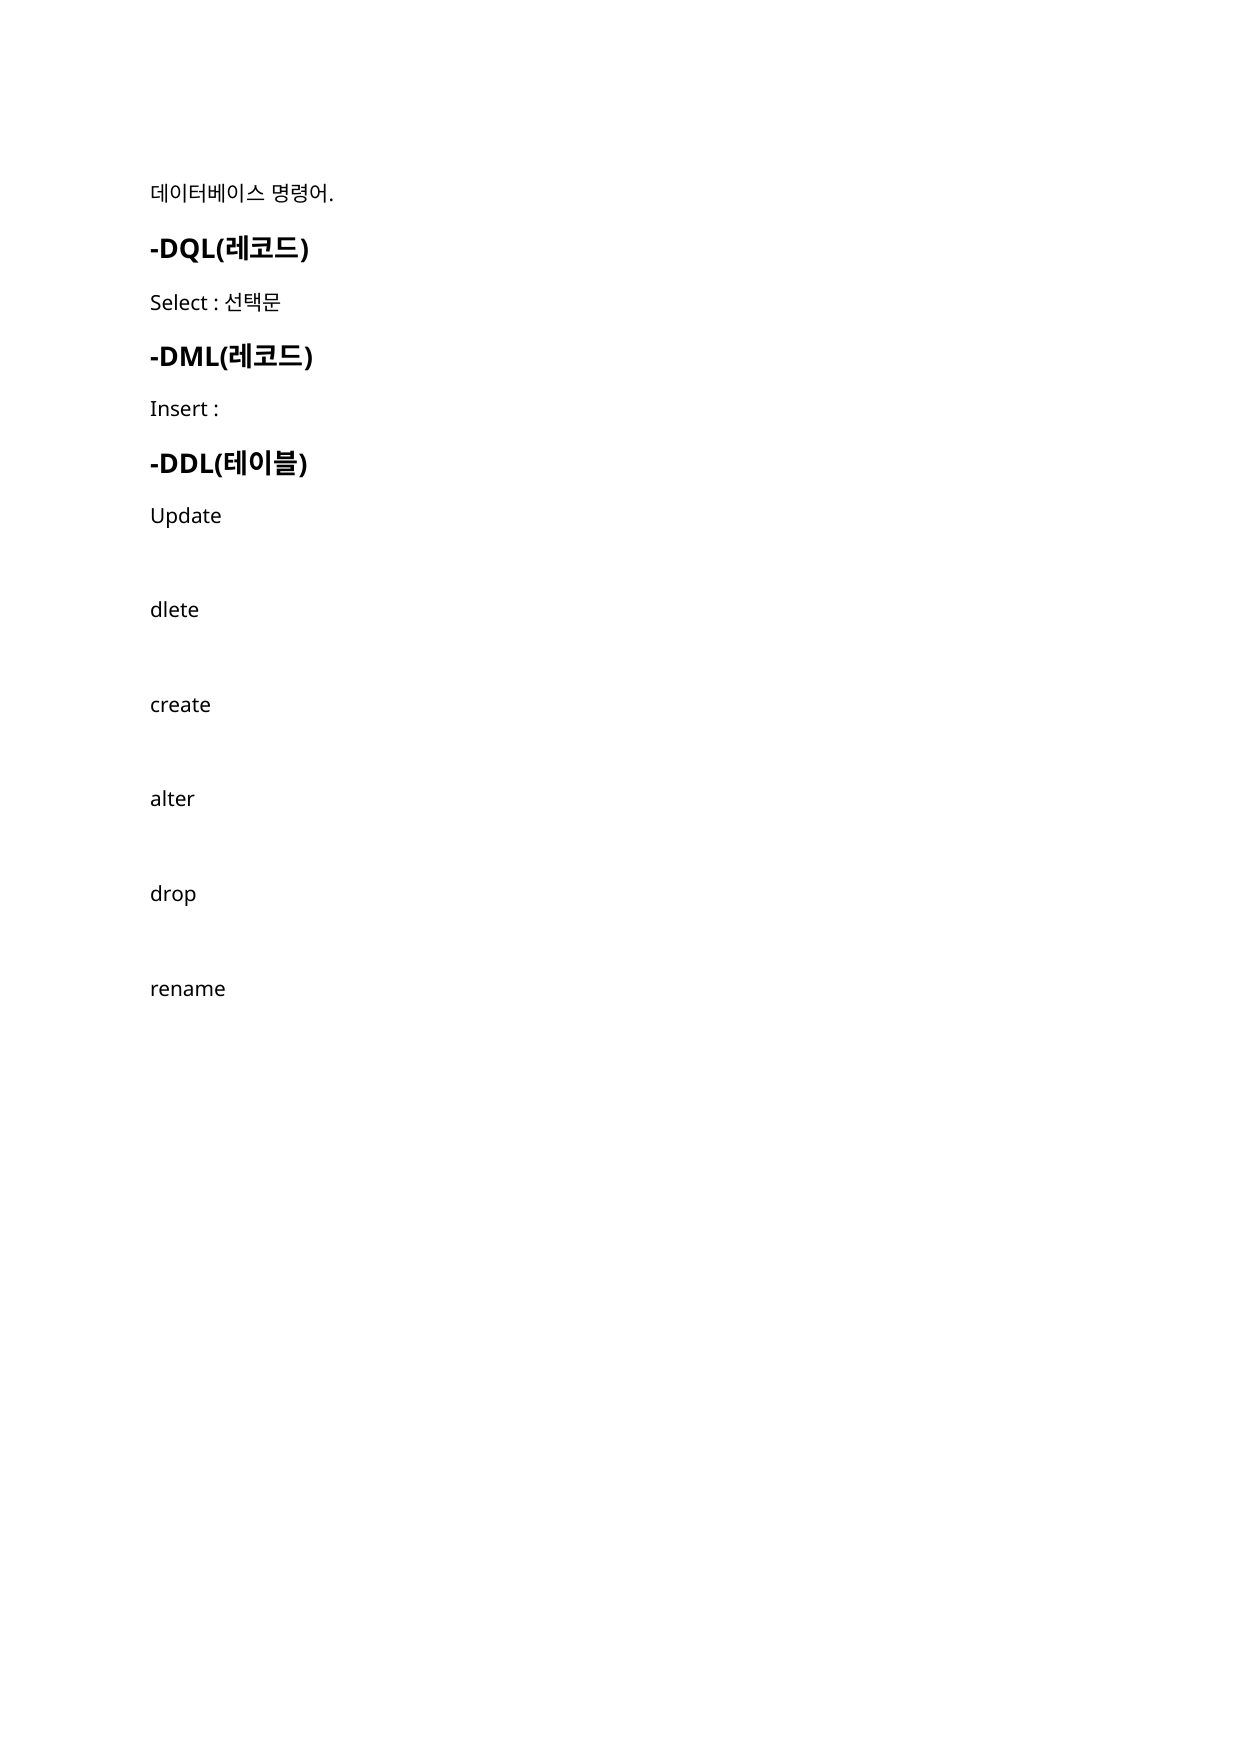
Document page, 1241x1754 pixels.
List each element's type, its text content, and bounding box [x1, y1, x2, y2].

text drop [150, 879, 1090, 907]
text Select : 선택문 [150, 286, 1090, 316]
text Insert : [150, 394, 1090, 423]
text rename [150, 974, 1090, 1002]
text -DDL(테이블) [150, 442, 1090, 481]
text create [150, 690, 1090, 718]
text -DML(레코드) [150, 335, 1090, 374]
text 데이터베이스 명령어. [150, 177, 1090, 207]
text Update [150, 501, 1090, 529]
text alter [150, 784, 1090, 813]
text dlete [150, 595, 1090, 624]
text -DQL(레코드) [150, 227, 1090, 266]
